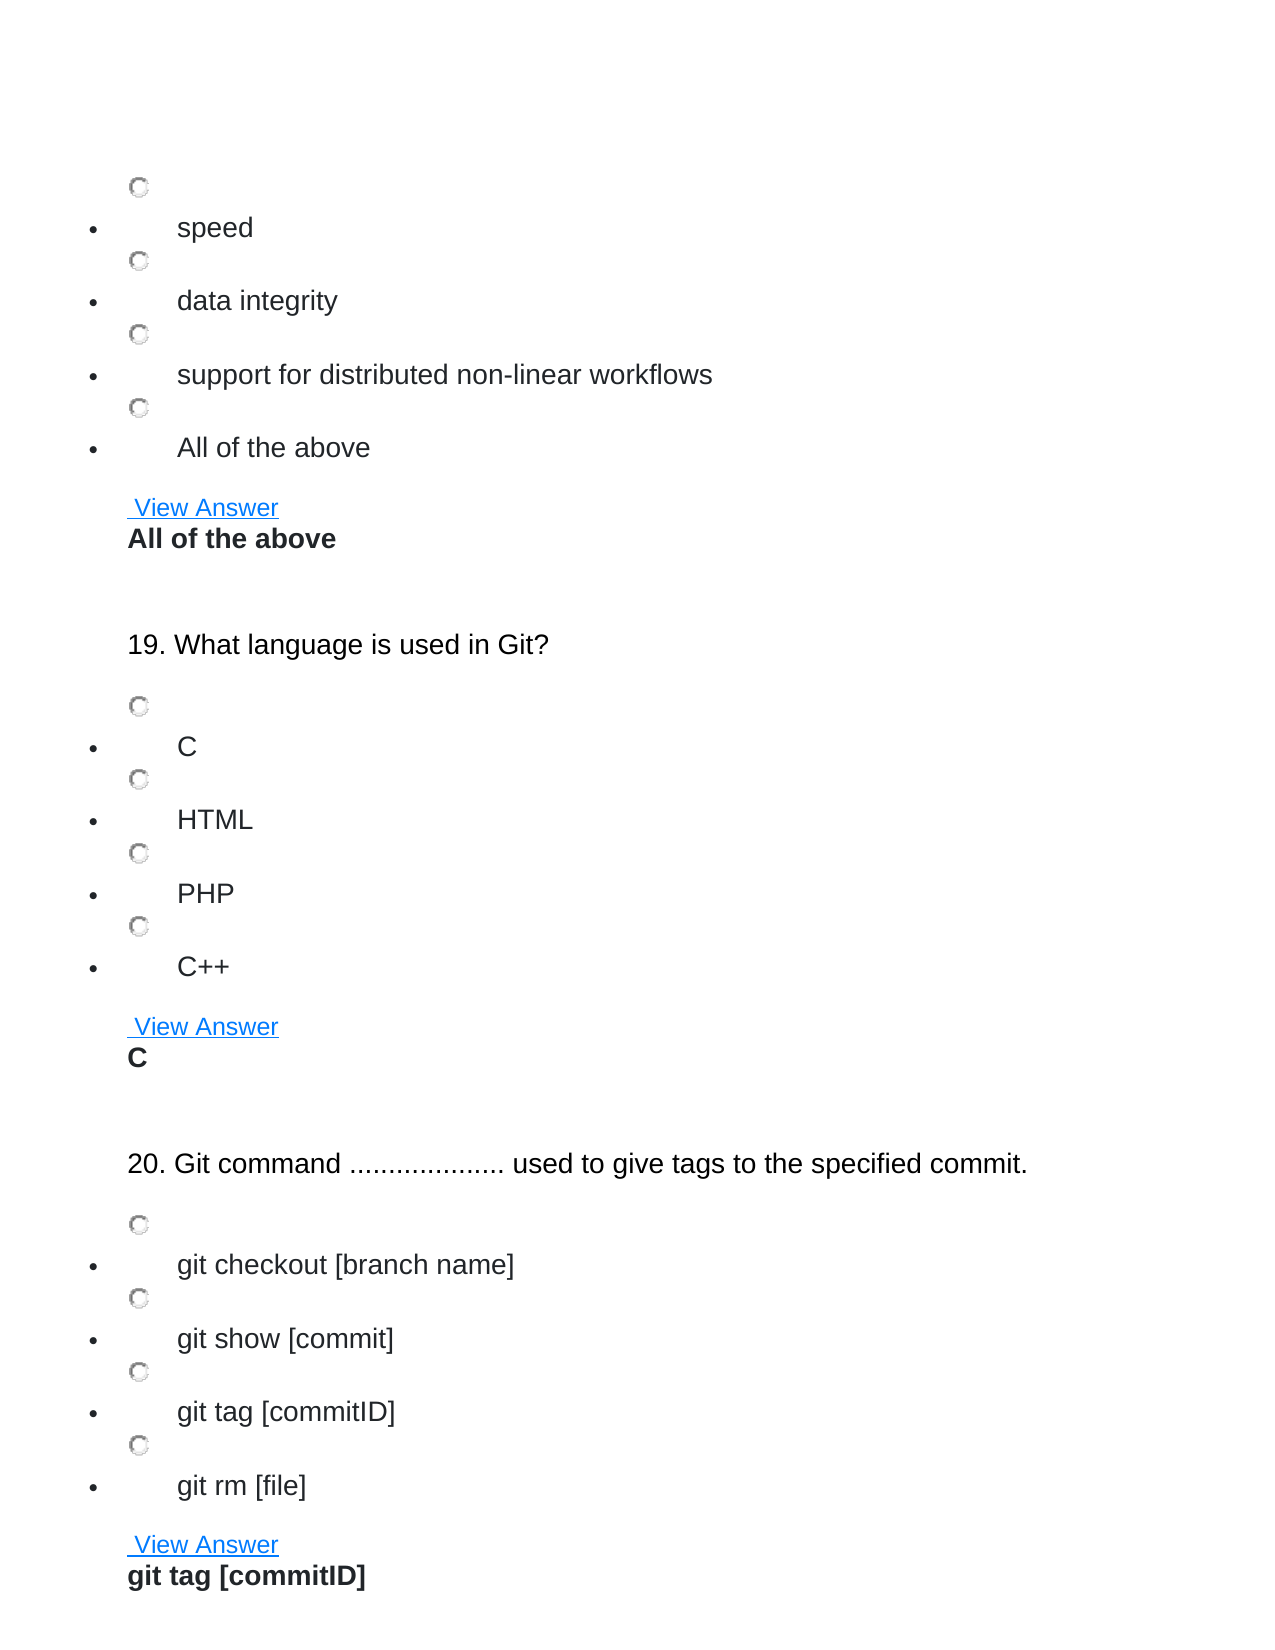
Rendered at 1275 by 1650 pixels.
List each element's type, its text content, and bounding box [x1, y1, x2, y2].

text All of the above [127, 522, 1148, 554]
list git tag [commitID] [89, 1354, 1148, 1428]
text 20. Git command .................... used to give tags to the specified commit. [127, 1147, 1148, 1179]
list git rm [file] [89, 1428, 1148, 1501]
list git checkout [branch name] [89, 1207, 1148, 1281]
text 19. What language is used in Git? [127, 628, 1148, 660]
text View Answer [127, 493, 1148, 522]
list git show [commit] [89, 1281, 1148, 1354]
list C [89, 688, 1148, 762]
list PHP [89, 836, 1148, 909]
list All of the above [89, 390, 1148, 464]
list support for distributed non-linear workflows [89, 317, 1148, 390]
text git tag [commitID] [127, 1559, 1148, 1592]
list data integrity [89, 243, 1148, 317]
list HTML [89, 762, 1148, 836]
text View Answer [127, 1531, 1148, 1559]
text C [127, 1041, 1148, 1073]
text View Answer [127, 1012, 1148, 1041]
list speed [89, 170, 1148, 243]
list C++ [89, 909, 1148, 983]
